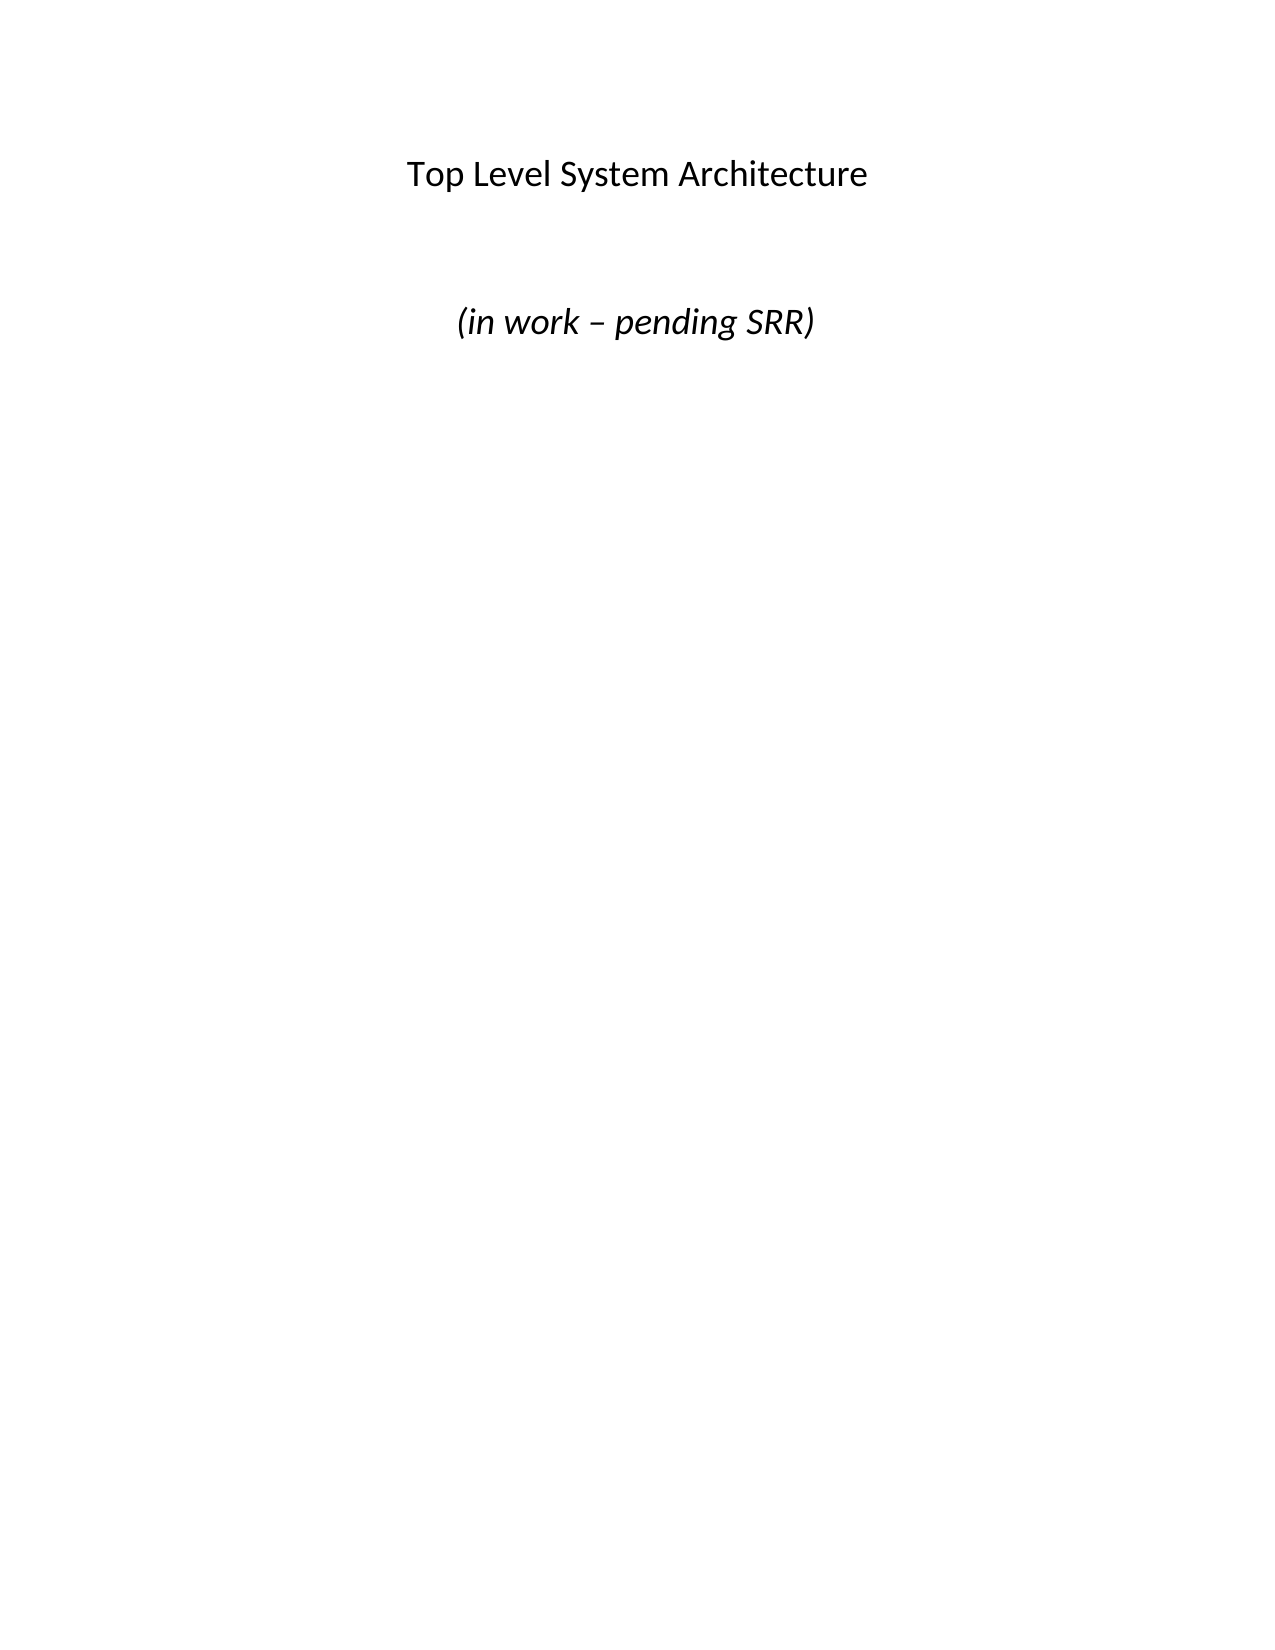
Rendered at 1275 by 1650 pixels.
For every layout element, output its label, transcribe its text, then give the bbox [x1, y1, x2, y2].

text (in work – pending SRR) [150, 298, 1125, 344]
text Top Level System Architecture [150, 150, 1125, 196]
